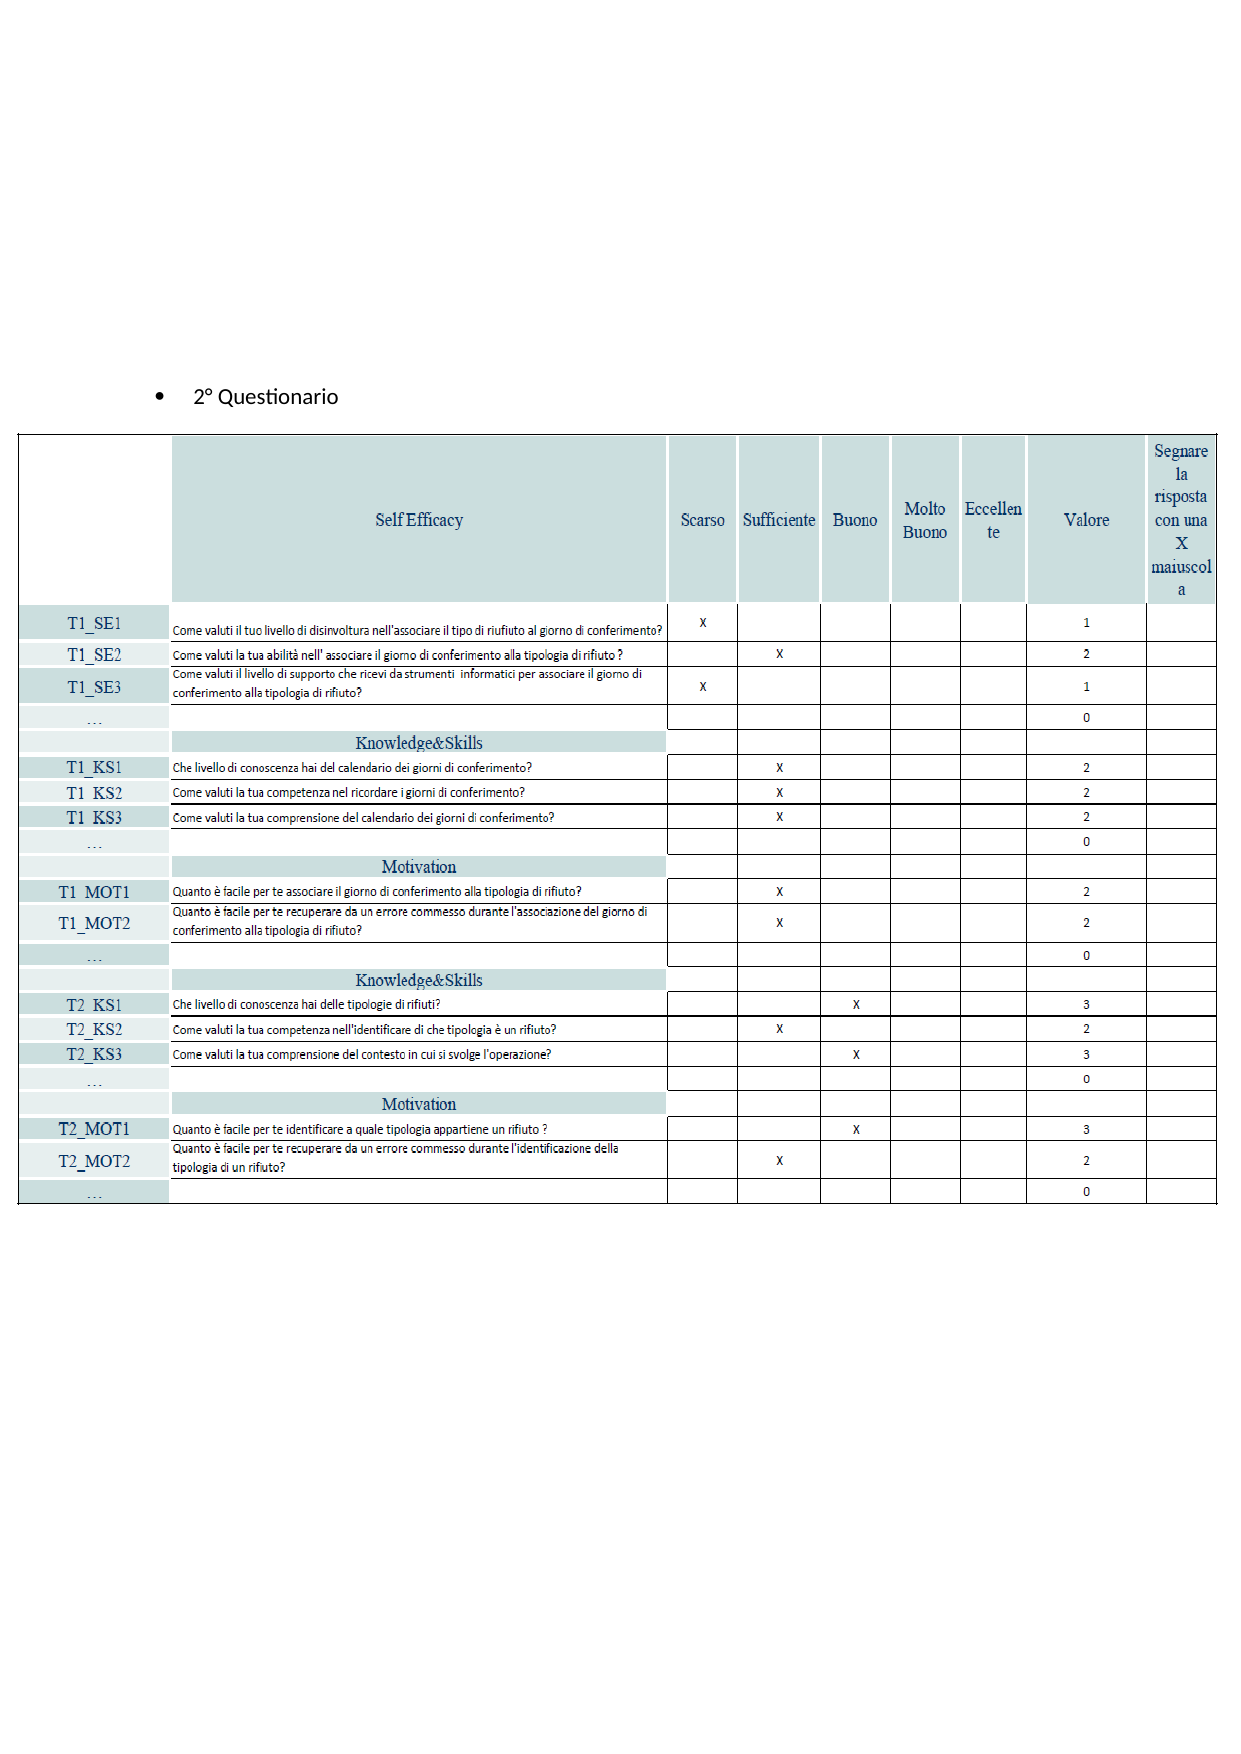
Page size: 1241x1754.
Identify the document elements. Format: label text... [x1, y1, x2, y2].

list 2° Questionario [156, 382, 1122, 410]
picture [12, 428, 1222, 1205]
